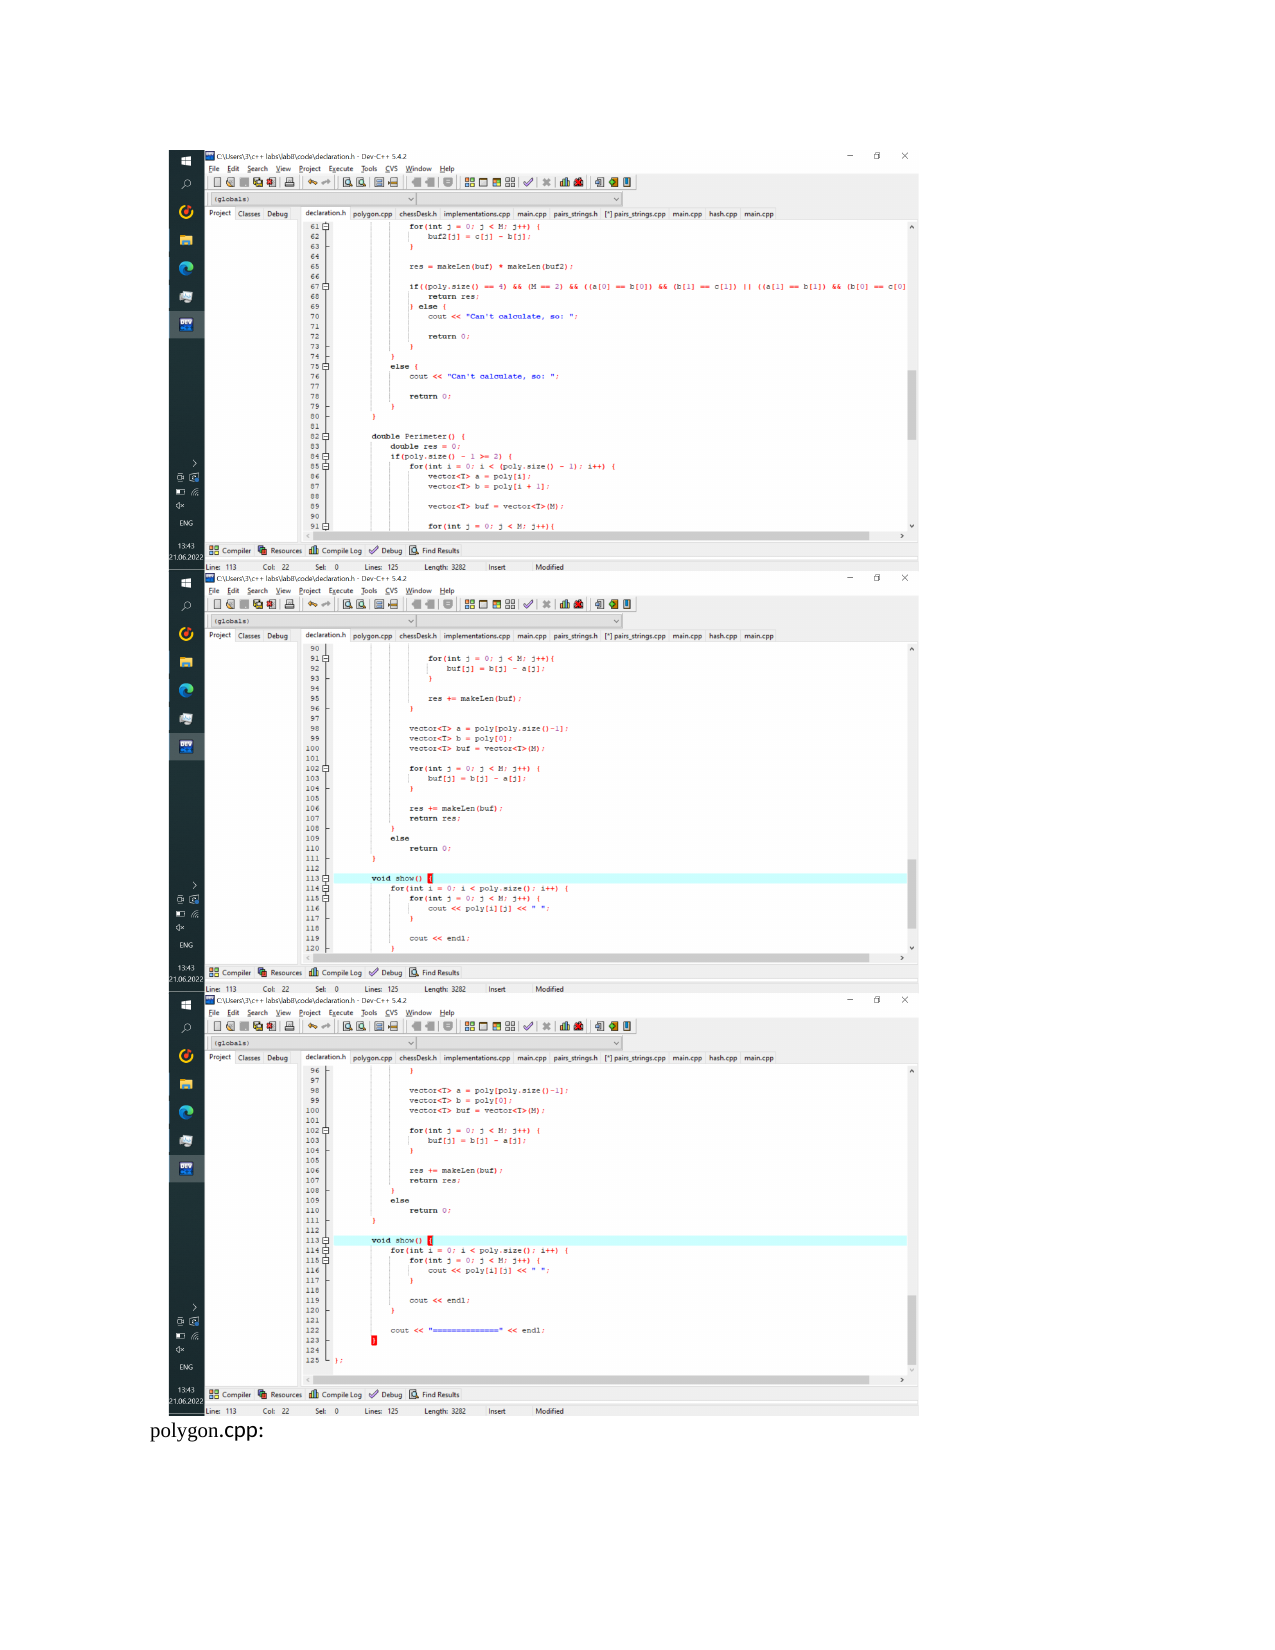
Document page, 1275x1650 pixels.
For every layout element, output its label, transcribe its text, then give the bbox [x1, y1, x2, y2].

text polygon.cpp: [150, 1416, 1125, 1444]
